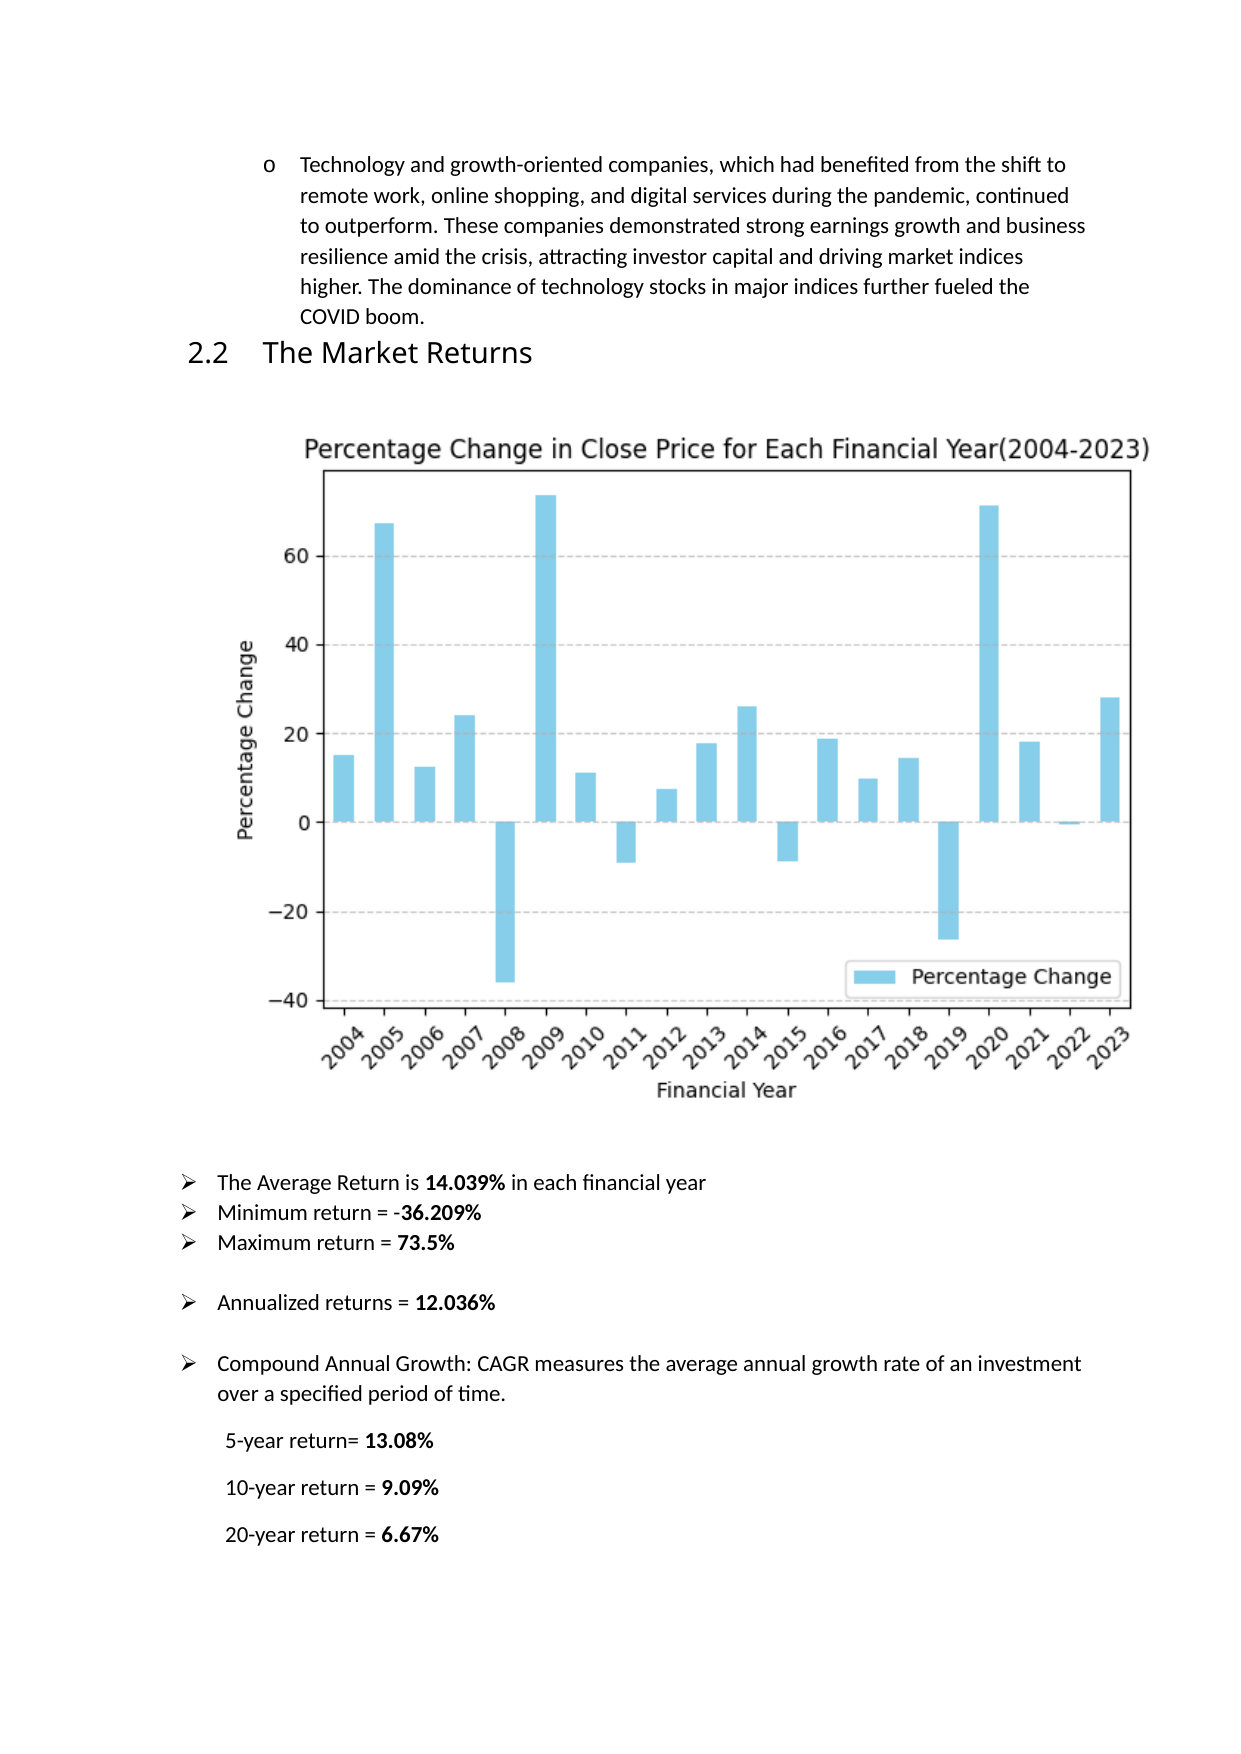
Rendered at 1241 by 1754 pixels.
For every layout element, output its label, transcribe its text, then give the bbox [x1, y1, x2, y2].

list Minimum return = -36.209% [179, 1198, 1090, 1226]
text 20-year return = 6.67% [225, 1520, 1090, 1548]
list The Market Returns [187, 332, 1090, 372]
list Compound Annual Growth: CAGR measures the average annual growth rate of an investment over a specified period of time. [179, 1349, 1090, 1407]
list The Average Return is 14.039% in each financial year [179, 1168, 1090, 1196]
picture [223, 423, 1164, 1117]
list Maximum return = 73.5% [179, 1228, 1090, 1256]
text 10-year return = 9.09% [150, 1473, 1090, 1501]
list Annualized returns = 12.036% [179, 1288, 1090, 1317]
text 5-year return= 13.08% [179, 1426, 1090, 1454]
list Technology and growth-oriented companies, which had benefited from the shift to remote work, online shopping, and digital services during the pandemic, continued to outperform. These companies demonstrated strong earnings growth and business resilience amid the crisis, attracting investor capital and driving market indices higher. The dominance of technology stocks in major indices further fueled the COVID boom. [262, 150, 1090, 330]
